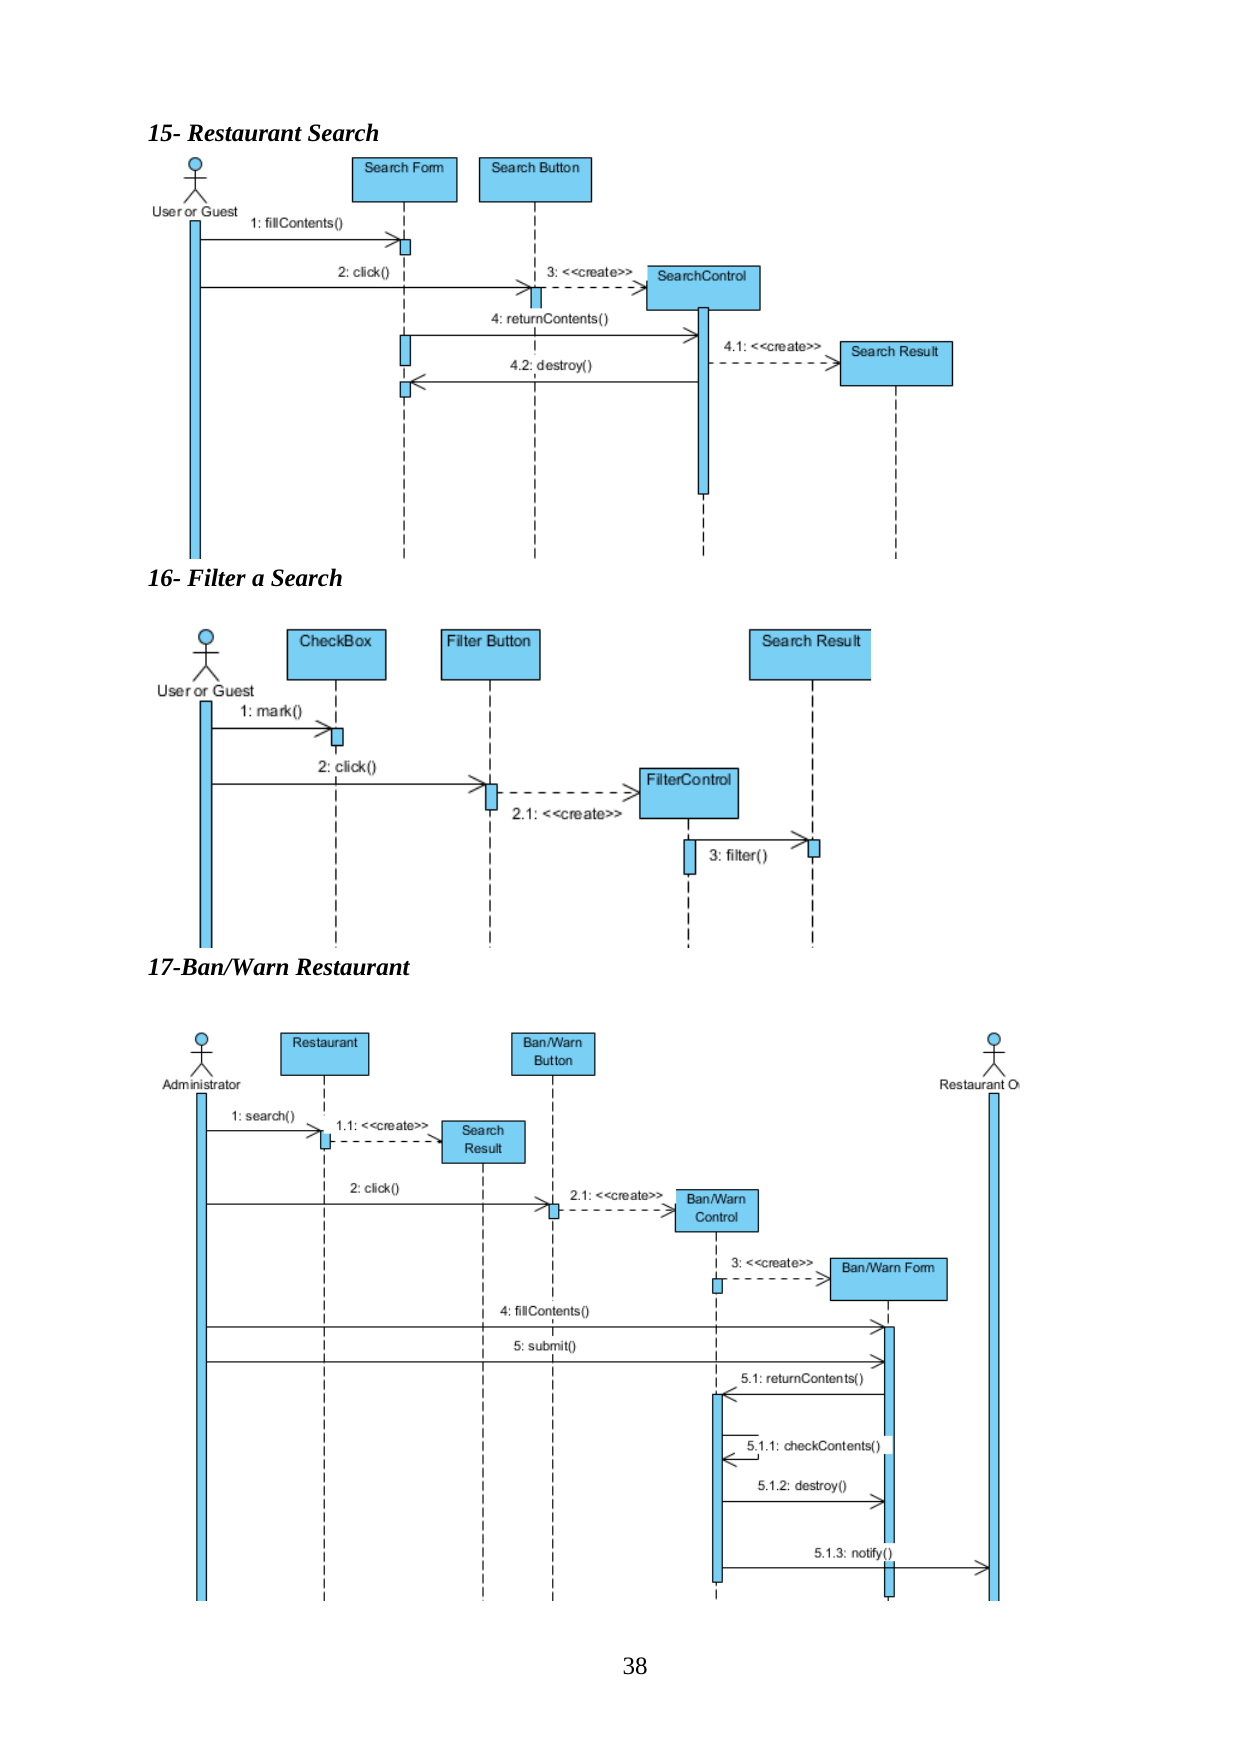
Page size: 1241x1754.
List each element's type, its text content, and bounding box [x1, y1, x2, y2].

text 16- Filter a Search [148, 563, 1093, 591]
picture [147, 151, 957, 559]
picture [147, 1017, 1020, 1601]
picture [147, 595, 872, 948]
text 17-Ban/Warn Restaurant [148, 952, 1093, 981]
text 15- Restaurant Search [148, 118, 1093, 147]
